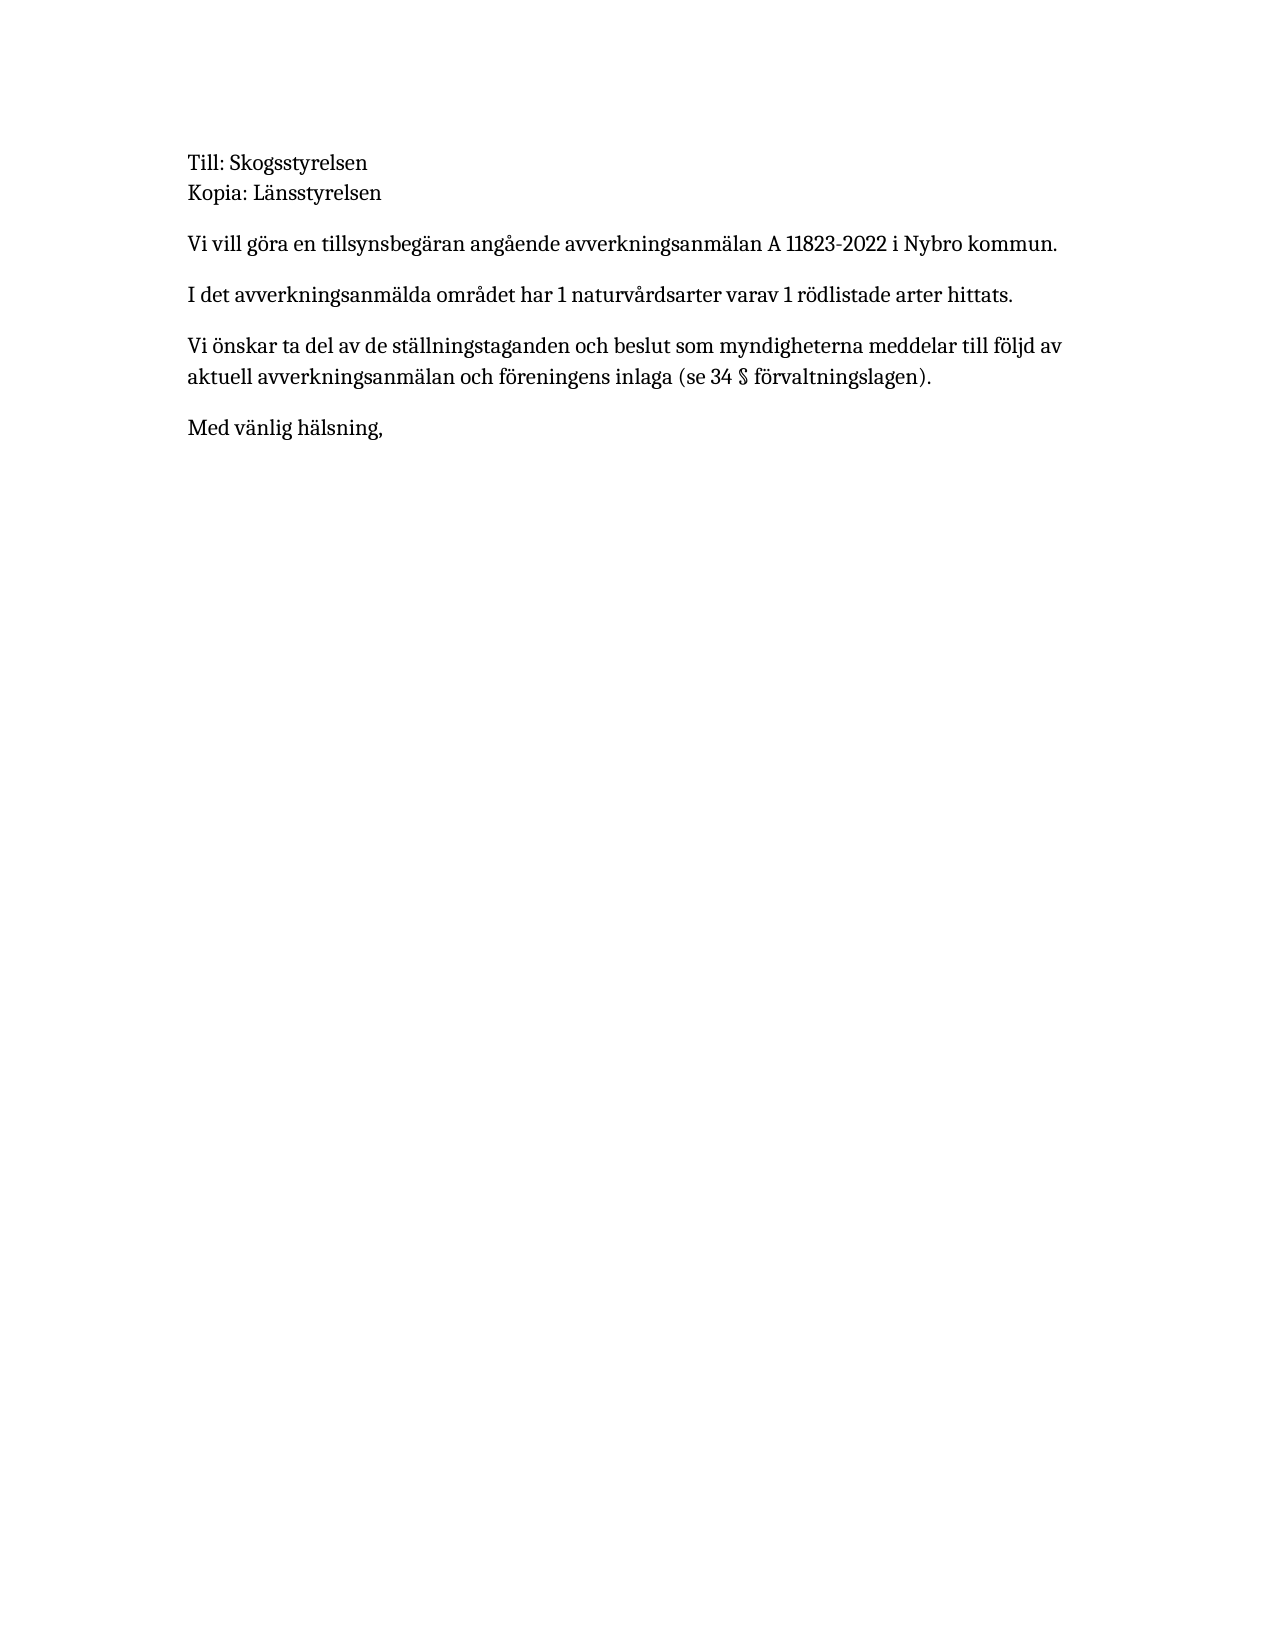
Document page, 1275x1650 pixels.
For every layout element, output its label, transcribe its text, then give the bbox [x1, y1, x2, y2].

text I det avverkningsanmälda området har 1 naturvårdsarter varav 1 rödlistade arter hittats. [187, 282, 1087, 309]
text Till: Skogsstyrelsen Kopia: Länsstyrelsen [187, 150, 1087, 207]
text Vi önskar ta del av de ställningstaganden och beslut som myndigheterna meddelar till följd av aktuell avverkningsanmälan och föreningens inlaga (se 34 § förvaltningslagen). [187, 333, 1087, 390]
text Vi vill göra en tillsynsbegäran angående avverkningsanmälan A 11823-2022 i Nybro kommun. [187, 231, 1087, 258]
text Med vänlig hälsning, [187, 414, 1087, 471]
